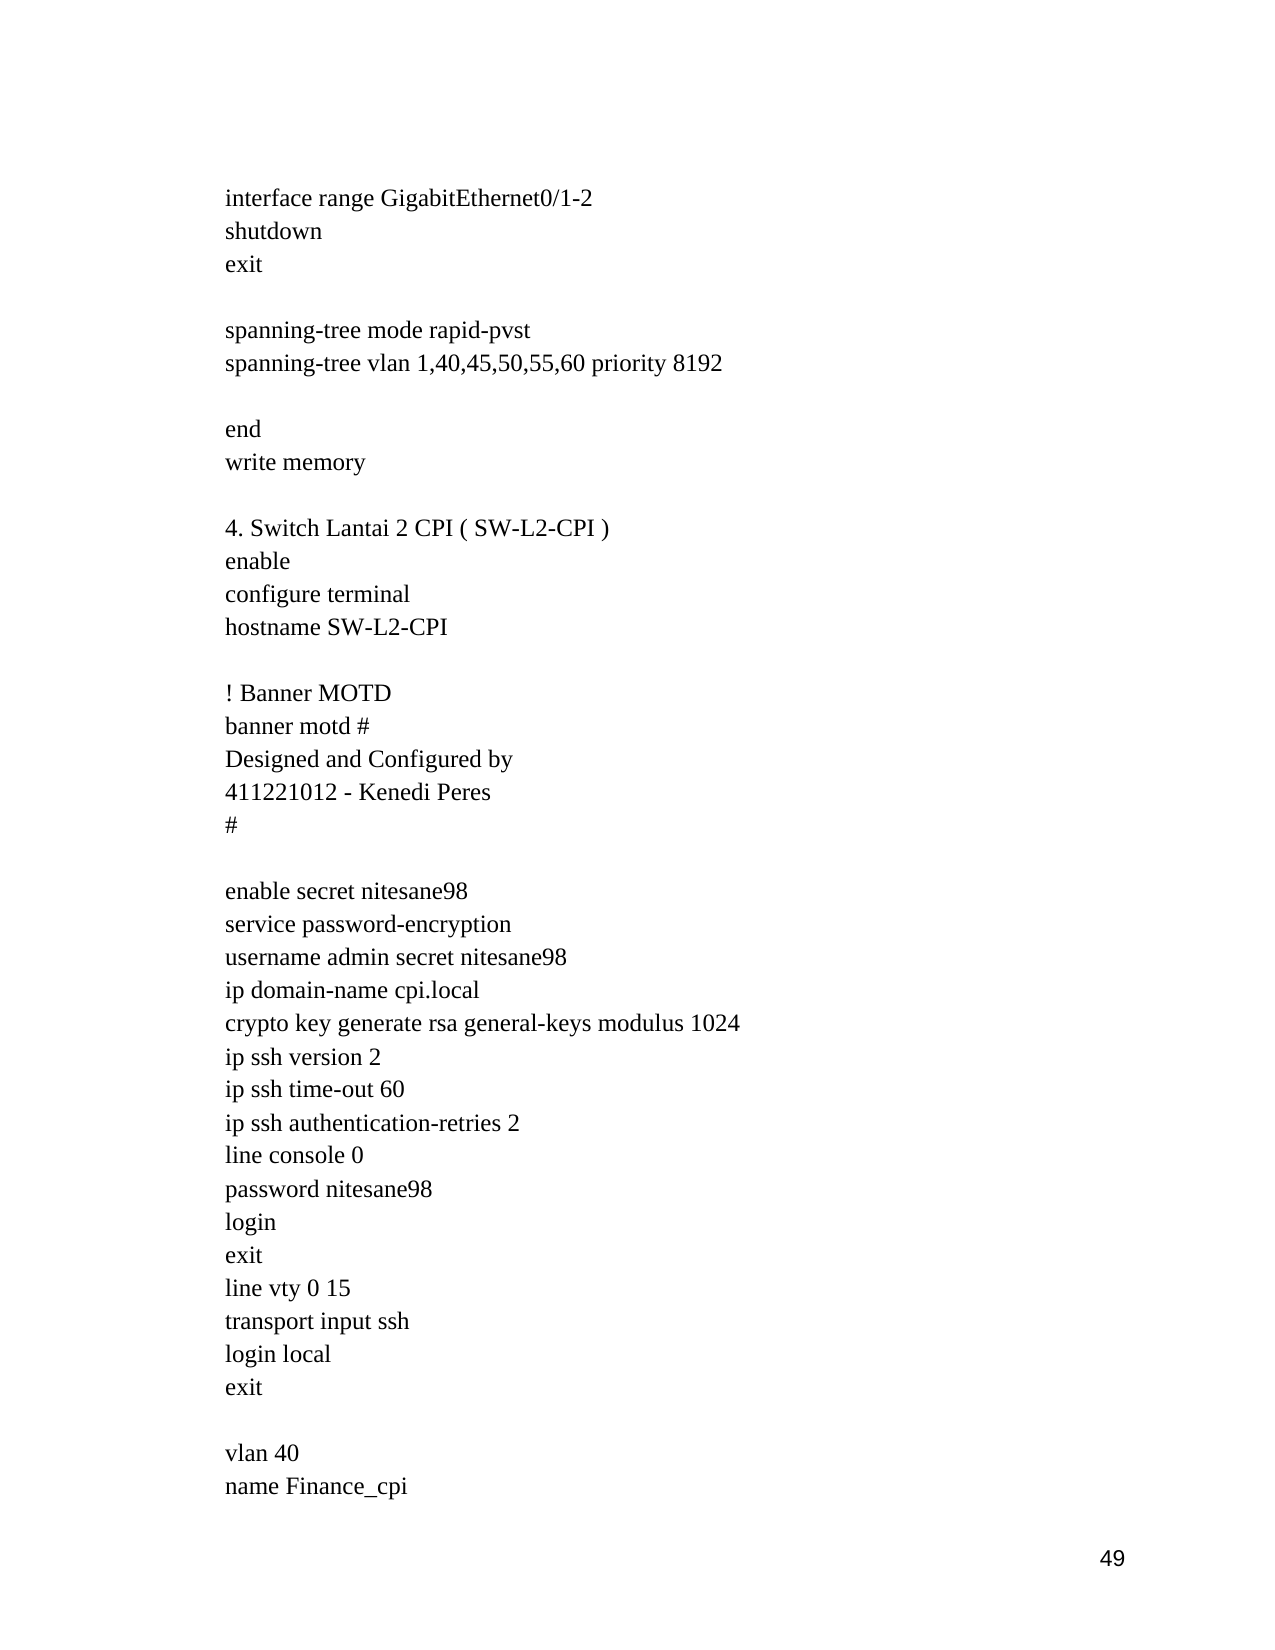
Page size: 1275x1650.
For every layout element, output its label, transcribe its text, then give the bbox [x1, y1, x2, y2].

text password nitesane98 [225, 1174, 1125, 1202]
text crypto key generate rsa general-keys modulus 1024 [225, 1008, 1125, 1037]
text hostname SW-L2-CPI [225, 612, 1125, 641]
text ip domain-name cpi.local [225, 976, 1125, 1004]
text spanning-tree vlan 1,40,45,50,55,60 priority 8192 [225, 348, 1125, 377]
text 4. Switch Lantai 2 CPI ( SW-L2-CPI ) [225, 513, 1125, 542]
text enable secret nitesane98 [225, 876, 1125, 905]
text login [225, 1207, 1125, 1235]
text service password-encryption [225, 909, 1125, 938]
text login local [225, 1339, 1125, 1367]
text enable [225, 546, 1125, 575]
text ip ssh version 2 [225, 1042, 1125, 1070]
text Designed and Configured by [225, 744, 1125, 773]
text ip ssh time-out 60 [225, 1074, 1125, 1103]
text write memory [225, 447, 1125, 476]
text 411221012 - Kenedi Peres [225, 777, 1125, 806]
text spanning-tree mode rapid-pvst [225, 315, 1125, 344]
text username admin secret nitesane98 [225, 942, 1125, 971]
text line console 0 [225, 1141, 1125, 1169]
text configure terminal [225, 579, 1125, 608]
text name Finance_cpi [225, 1471, 1125, 1499]
text exit [225, 1372, 1125, 1401]
text # [225, 810, 1125, 839]
text line vty 0 15 [225, 1273, 1125, 1301]
text exit [225, 1240, 1125, 1268]
text banner motd # [225, 711, 1125, 740]
text shutdown [225, 216, 1125, 245]
text ip ssh authentication-retries 2 [225, 1108, 1125, 1136]
text transport input ssh [225, 1306, 1125, 1334]
text end [225, 414, 1125, 443]
text ! Banner MOTD [225, 678, 1125, 707]
text vlan 40 [225, 1438, 1125, 1467]
text interface range GigabitEthernet0/1-2 [225, 183, 1125, 212]
text exit [225, 249, 1125, 278]
